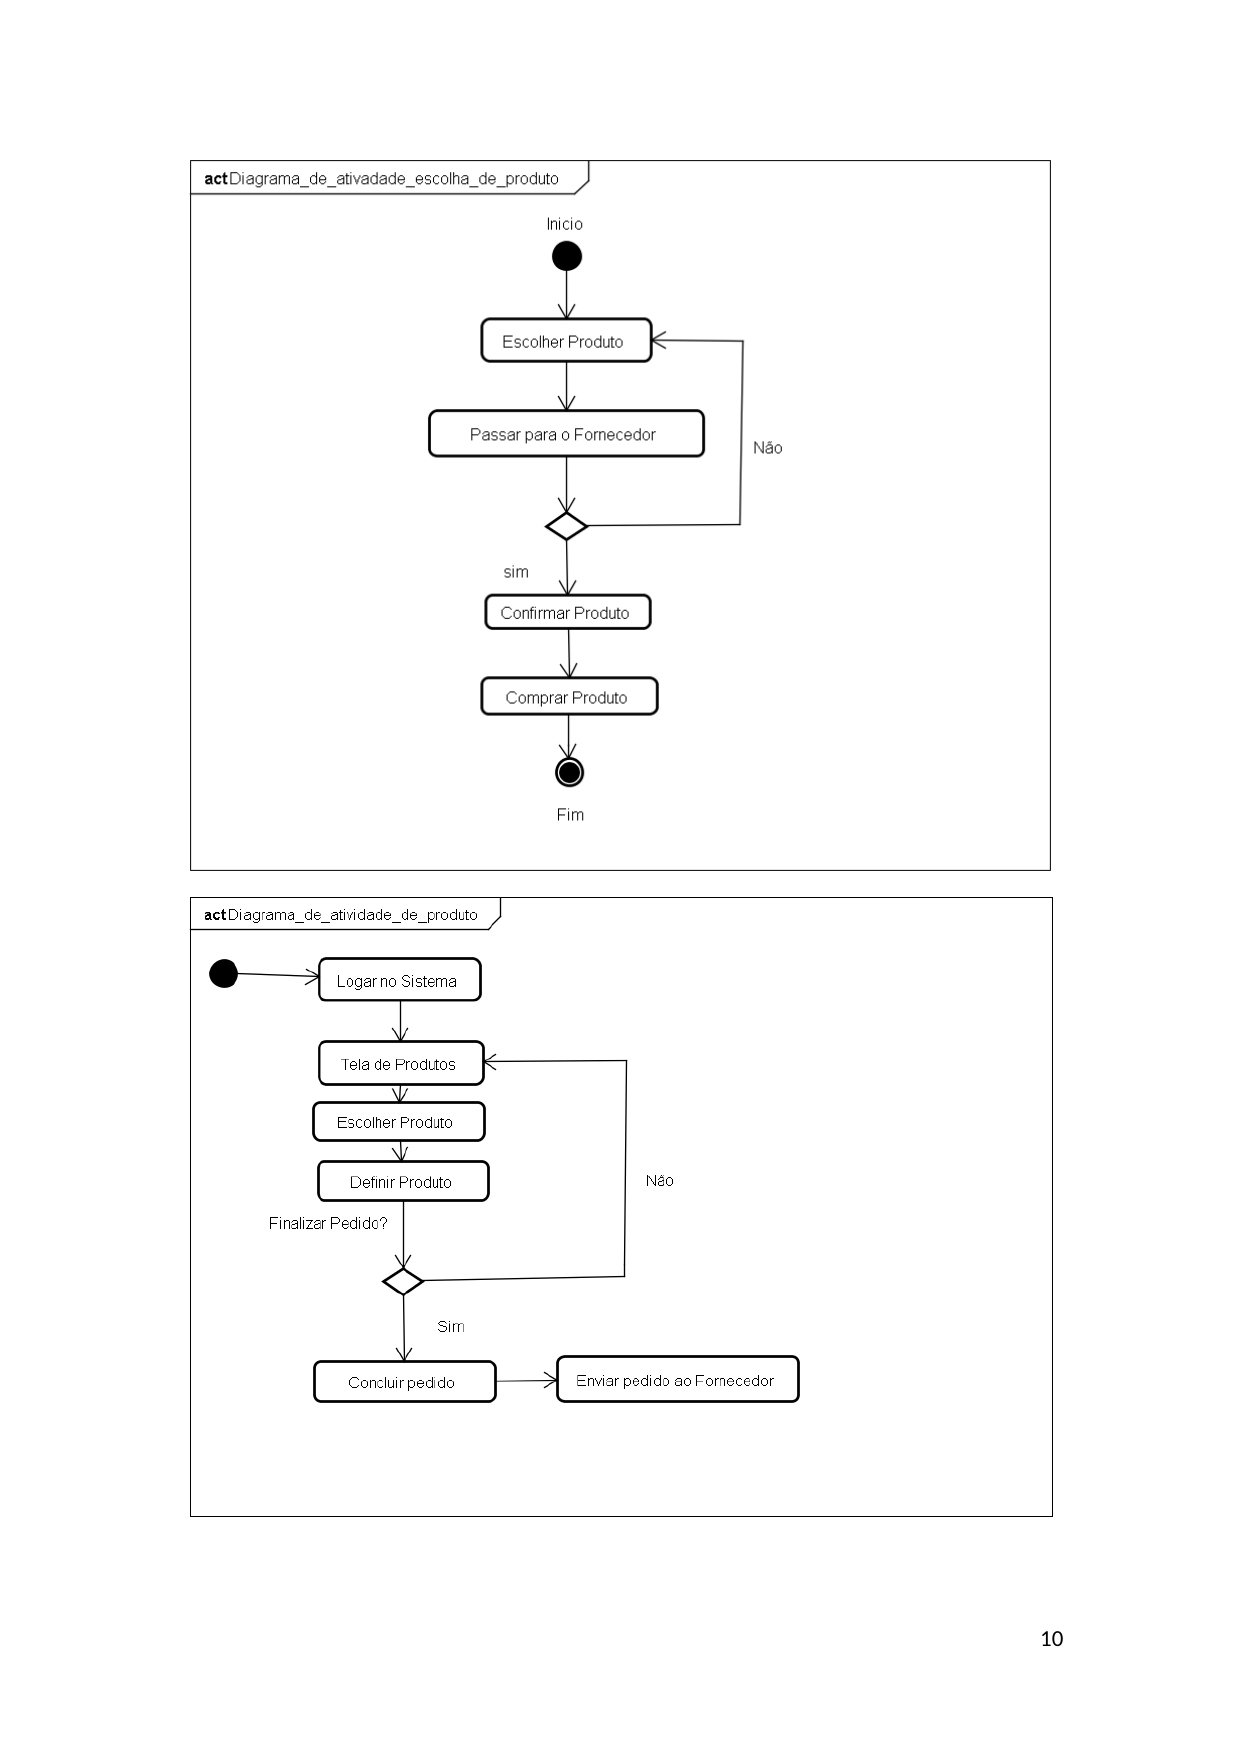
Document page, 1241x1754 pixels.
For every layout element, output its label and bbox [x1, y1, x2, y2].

picture [177, 884, 1063, 1528]
picture [177, 147, 1063, 883]
